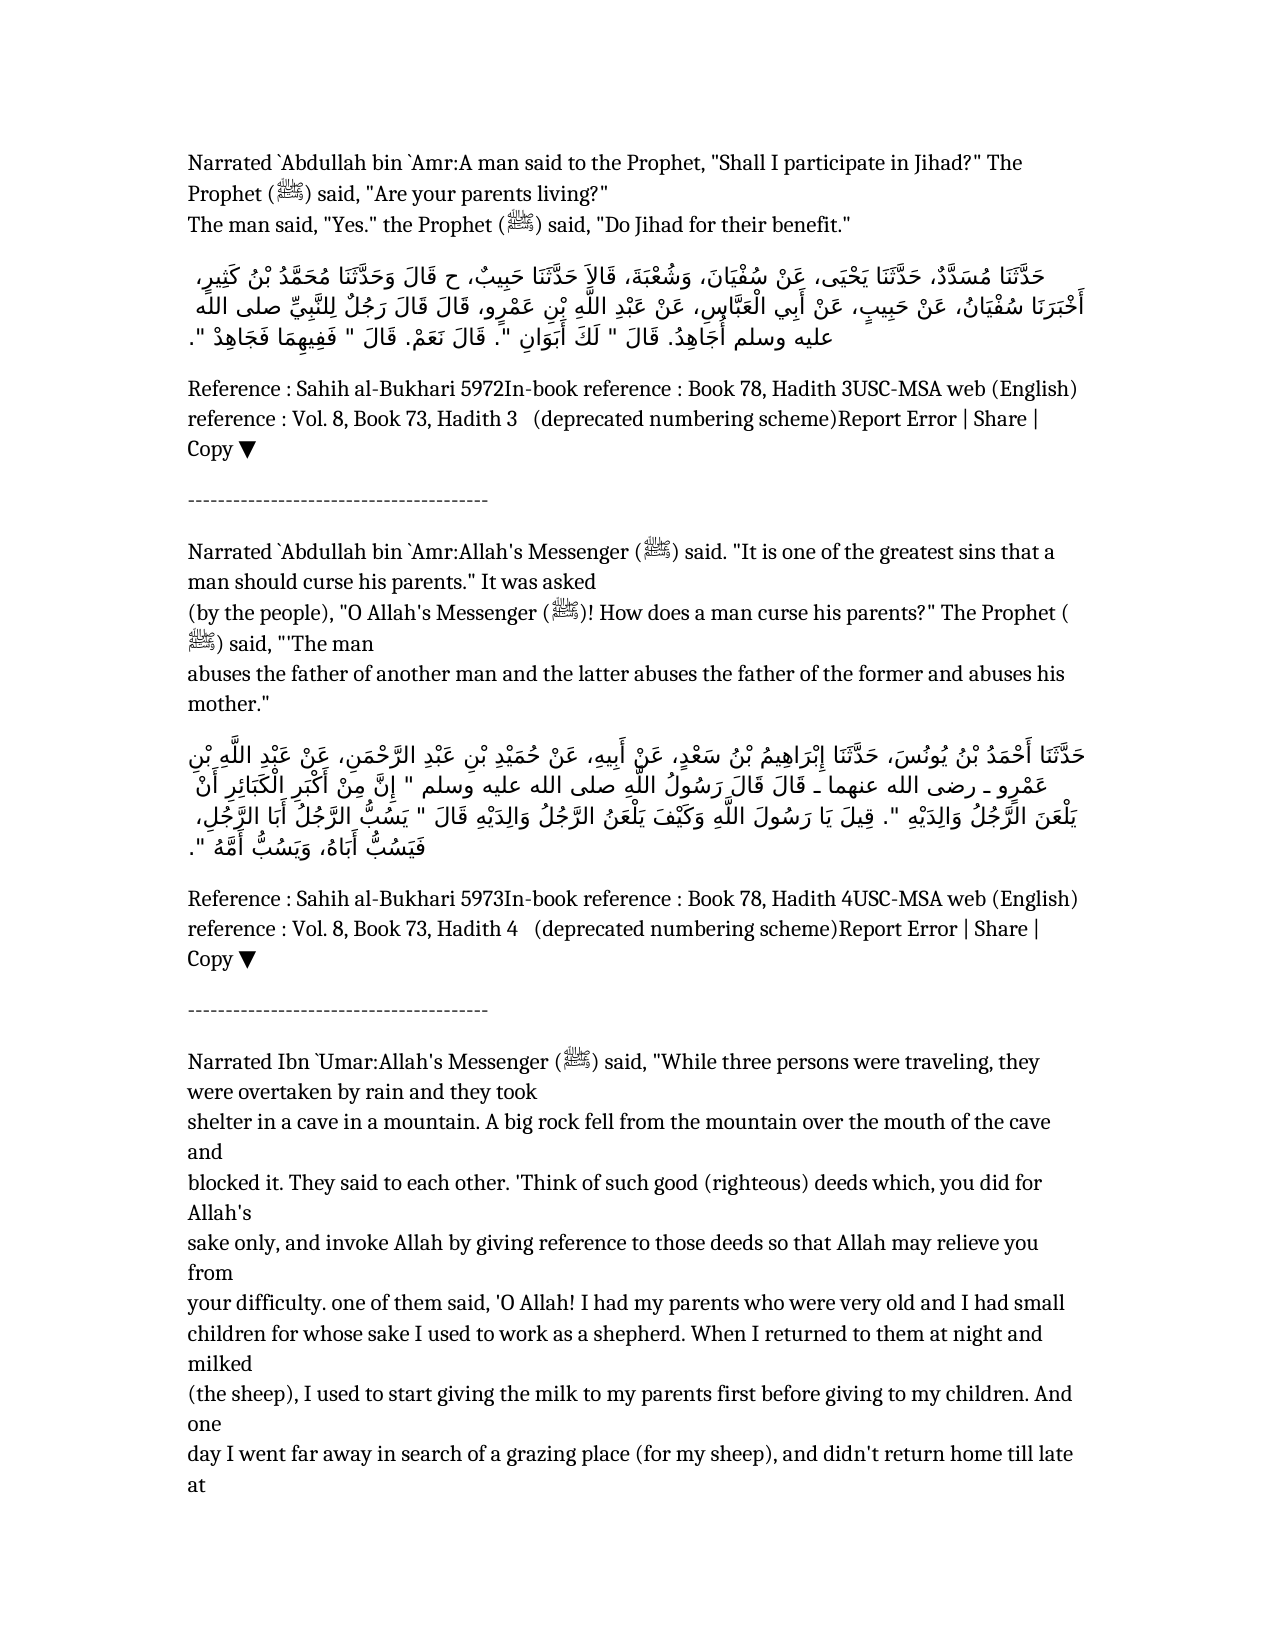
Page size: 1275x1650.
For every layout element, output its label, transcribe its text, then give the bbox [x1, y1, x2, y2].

text ---------------------------------------- [187, 997, 1087, 1023]
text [187, 1048, 1087, 1498]
text حَدَّثَنَا مُسَدَّدٌ، حَدَّثَنَا يَحْيَى، عَنْ سُفْيَانَ، وَشُعْبَةَ، قَالاَ حَدَّثَنَا حَبِيبٌ، ح قَالَ وَحَدَّثَنَا مُحَمَّدُ بْنُ كَثِيرٍ، أَخْبَرَنَا سُفْيَانُ، عَنْ حَبِيبٍ، عَنْ أَبِي الْعَبَّاسِ، عَنْ عَبْدِ اللَّهِ بْنِ عَمْرٍو، قَالَ قَالَ رَجُلٌ لِلنَّبِيِّ صلى الله عليه وسلم أُجَاهِدُ‏.‏ قَالَ ‏"‏ لَكَ أَبَوَانِ ‏"‏‏.‏ قَالَ نَعَمْ‏.‏ قَالَ ‏"‏ فَفِيهِمَا فَجَاهِدْ ‏"‏‏.‏ [187, 263, 1087, 351]
text Narrated `Abdullah bin `Amr:Allah's Messenger (ﷺ) said. "It is one of the greatest sins that a man should curse his parents." It was asked (by the people), "O Allah's Messenger (ﷺ)! How does a man curse his parents?" The Prophet (ﷺ) said, "'The man abuses the father of another man and the latter abuses the father of the former and abuses his mother." [187, 538, 1087, 717]
text ---------------------------------------- [187, 487, 1087, 513]
text Reference : Sahih al-Bukhari 5973In-book reference : Book 78, Hadith 4USC-MSA web (English) reference : Vol. 8, Book 73, Hadith 4 (deprecated numbering scheme)Report Error | Share | Copy ▼ [187, 885, 1087, 972]
text Reference : Sahih al-Bukhari 5972In-book reference : Book 78, Hadith 3USC-MSA web (English) reference : Vol. 8, Book 73, Hadith 3 (deprecated numbering scheme)Report Error | Share | Copy ▼ [187, 376, 1087, 462]
text Narrated `Abdullah bin `Amr:A man said to the Prophet, "Shall I participate in Jihad?" The Prophet (ﷺ) said, "Are your parents living?" The man said, "Yes." the Prophet (ﷺ) said, "Do Jihad for their benefit." [187, 150, 1087, 238]
text حَدَّثَنَا أَحْمَدُ بْنُ يُونُسَ، حَدَّثَنَا إِبْرَاهِيمُ بْنُ سَعْدٍ، عَنْ أَبِيهِ، عَنْ حُمَيْدِ بْنِ عَبْدِ الرَّحْمَنِ، عَنْ عَبْدِ اللَّهِ بْنِ عَمْرٍو ـ رضى الله عنهما ـ قَالَ قَالَ رَسُولُ اللَّهِ صلى الله عليه وسلم ‏"‏ إِنَّ مِنْ أَكْبَرِ الْكَبَائِرِ أَنْ يَلْعَنَ الرَّجُلُ وَالِدَيْهِ ‏"‏‏.‏ قِيلَ يَا رَسُولَ اللَّهِ وَكَيْفَ يَلْعَنُ الرَّجُلُ وَالِدَيْهِ قَالَ ‏"‏ يَسُبُّ الرَّجُلُ أَبَا الرَّجُلِ، فَيَسُبُّ أَبَاهُ، وَيَسُبُّ أَمَّهُ ‏"‏‏.‏ [187, 742, 1087, 861]
